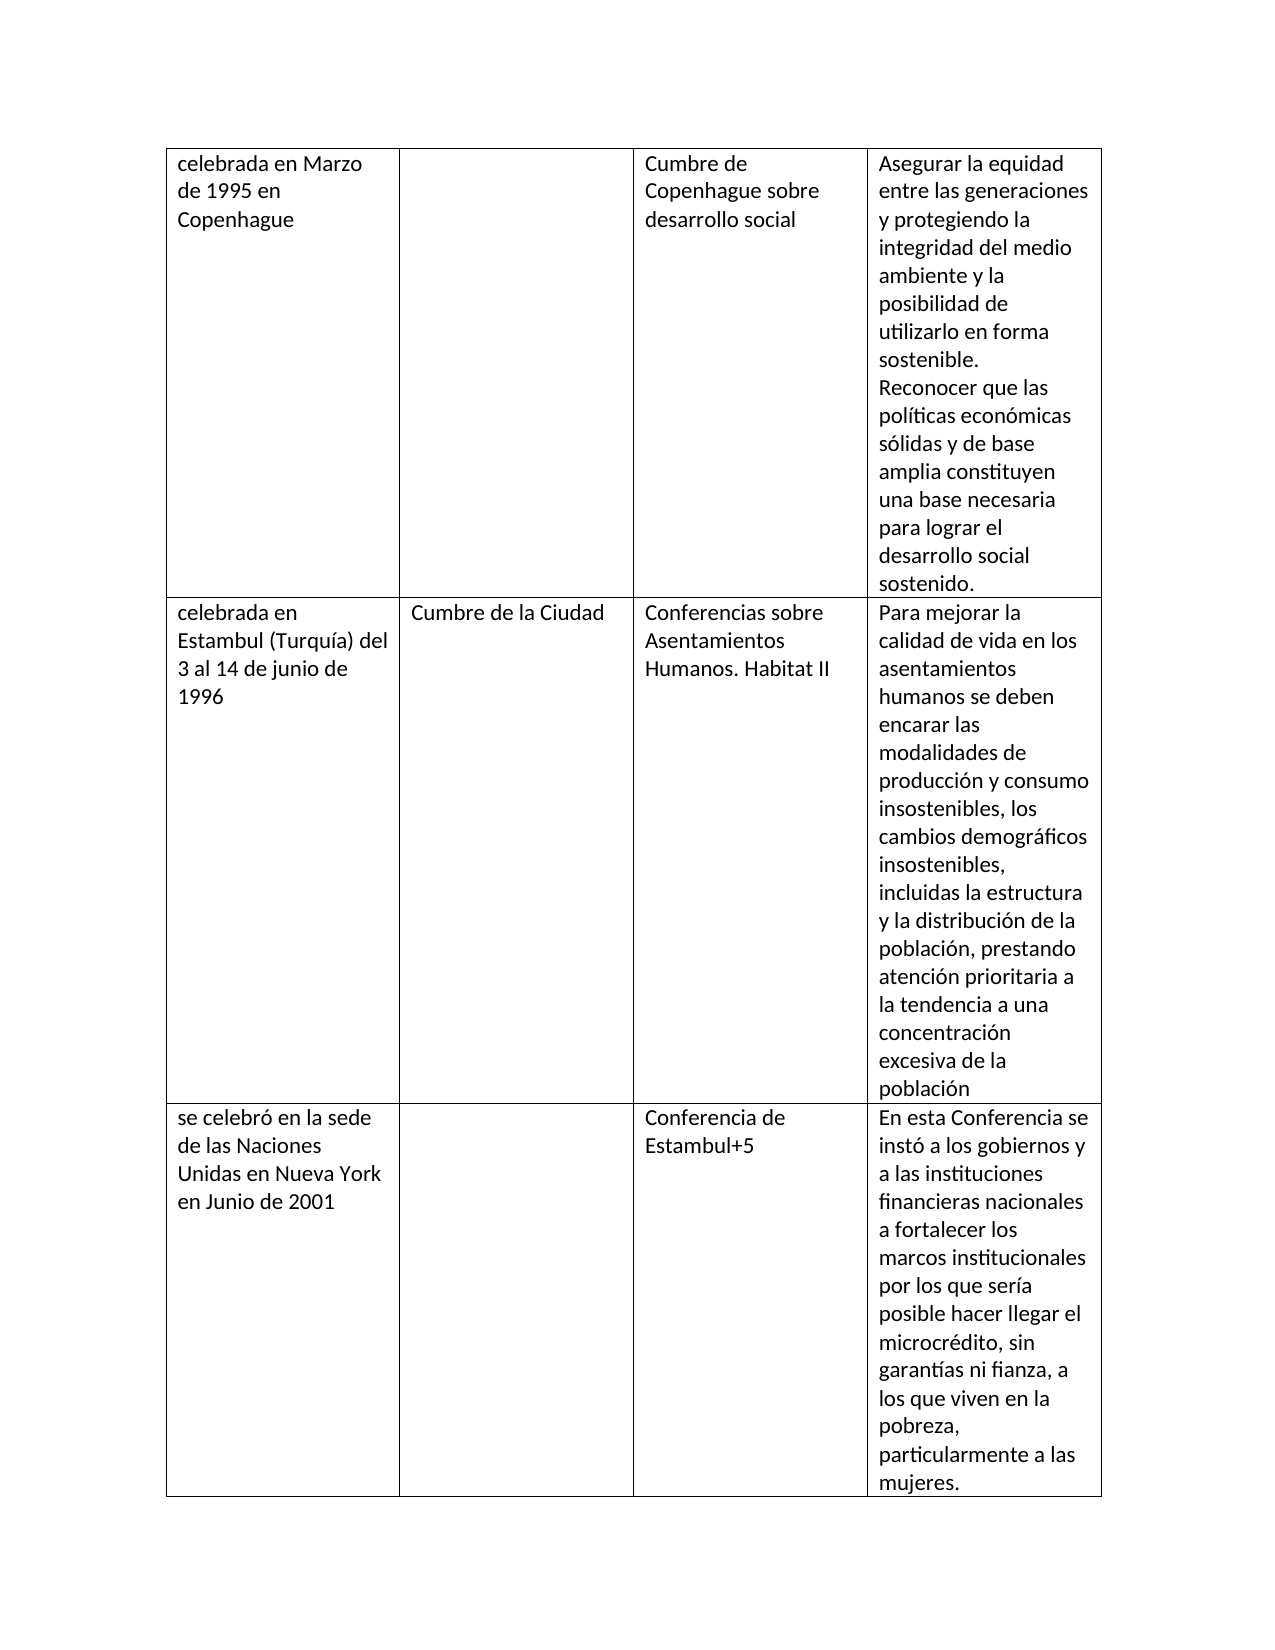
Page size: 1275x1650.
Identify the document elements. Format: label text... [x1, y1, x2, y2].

table_cell Para mejorar la calidad de vida en los asentamientos humanos se deben encarar las modalidades de producción y consumo insostenibles, los cambios demográficos insostenibles, incluidas la estructura y la distribución de la población, prestando atención prioritaria a la tendencia a una concentración excesiva de la población [868, 598, 1101, 1102]
table_cell celebrada en Estambul (Turquía) del 3 al 14 de junio de 1996 [167, 598, 399, 1102]
table_cell se celebró en la sede de las Naciones Unidas en Nueva York en Junio de 2001 [167, 1104, 399, 1496]
table_header Cumbre de Copenhague sobre desarrollo social [634, 149, 867, 597]
table_cell Conferencias sobre Asentamientos Humanos. Habitat II [634, 598, 867, 1102]
table_header Asegurar la equidad entre las generaciones y protegiendo la integridad del medio ambiente y la posibilidad de utilizarlo en forma sostenible. Reconocer que las políticas económicas sólidas y de base amplia constituyen una base necesaria para lograr el desarrollo social sostenido. [868, 149, 1101, 597]
table_cell [400, 1104, 633, 1496]
table_header celebrada en Marzo de 1995 en Copenhague [167, 149, 399, 597]
table_cell Cumbre de la Ciudad [400, 598, 633, 1102]
table_header [400, 149, 633, 597]
table_cell En esta Conferencia se instó a los gobiernos y a las instituciones financieras nacionales a fortalecer los marcos institucionales por los que sería posible hacer llegar el microcrédito, sin garantías ni fianza, a los que viven en la pobreza, particularmente a las mujeres. [868, 1104, 1101, 1496]
table_cell Conferencia de Estambul+5 [634, 1104, 867, 1496]
